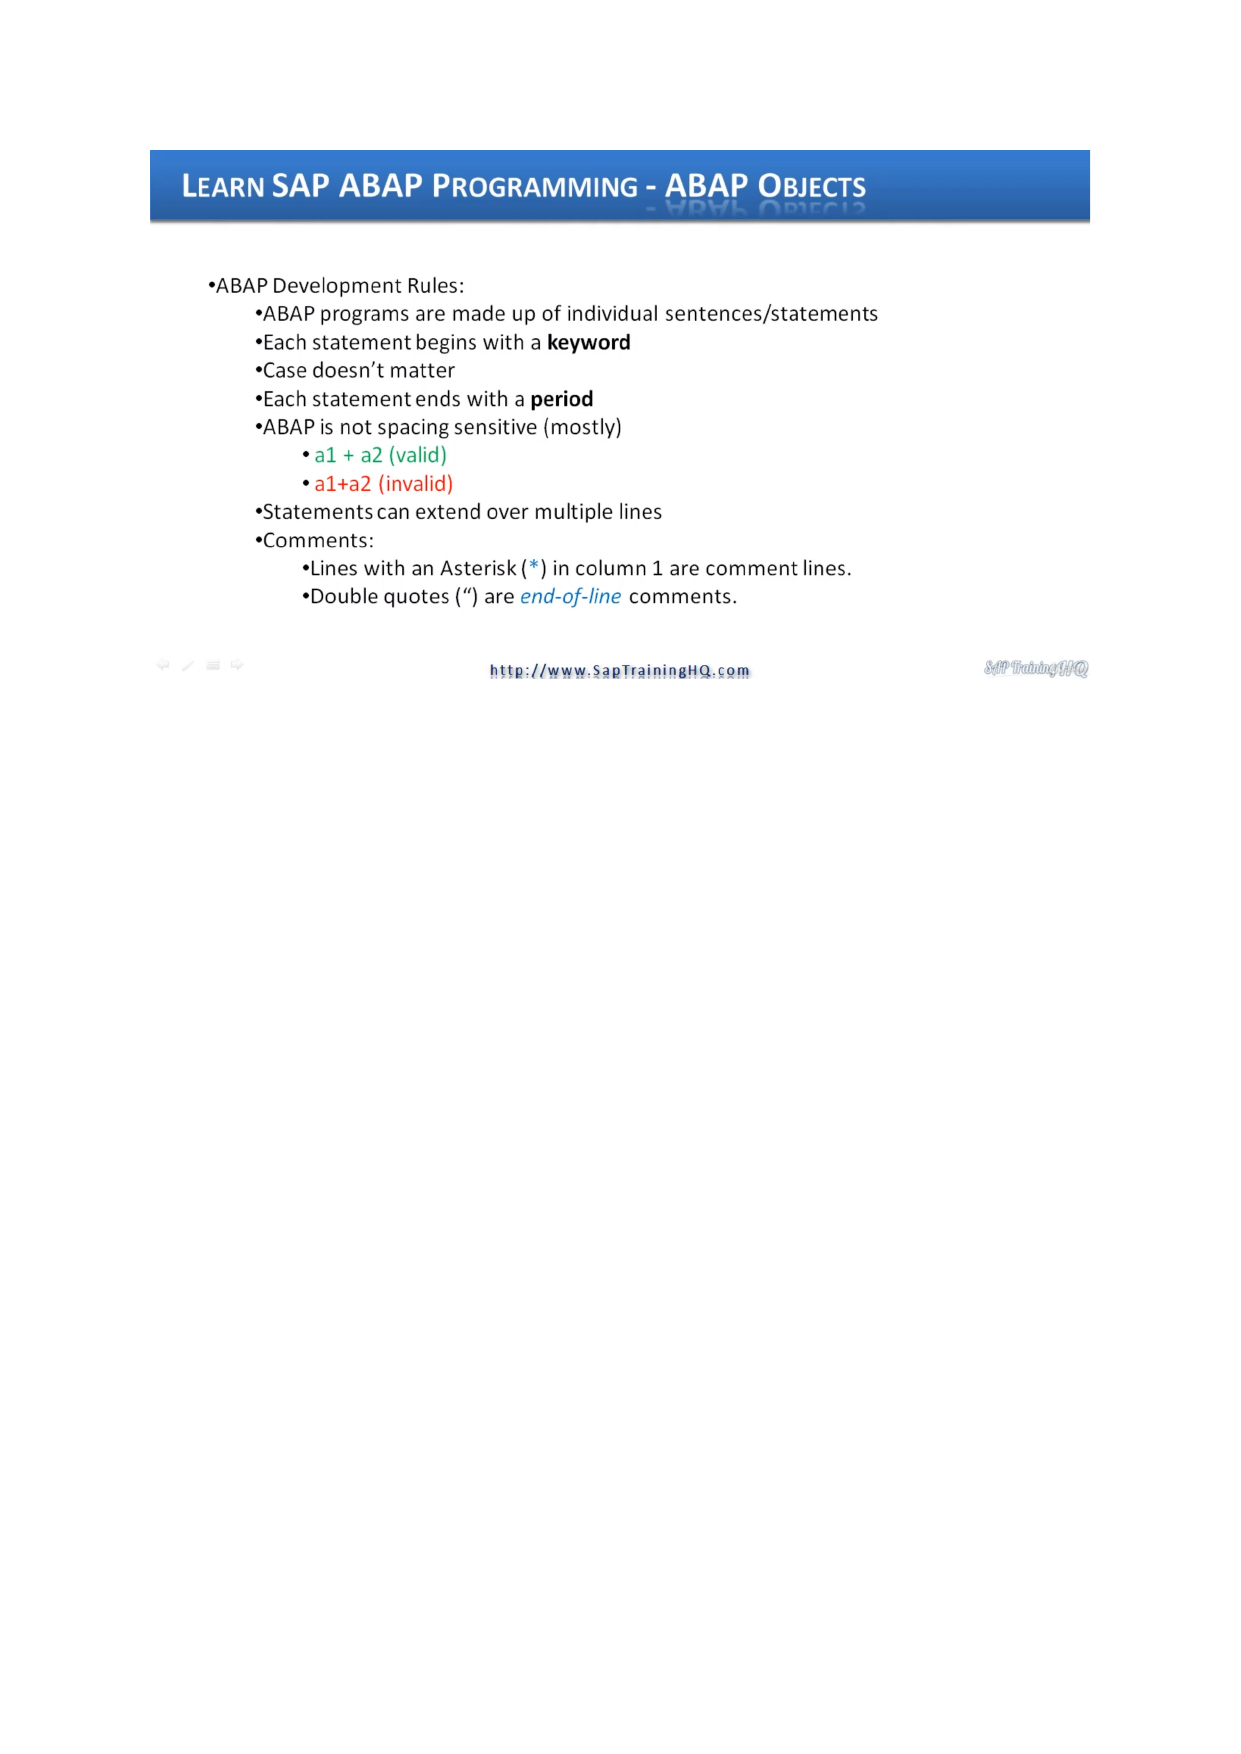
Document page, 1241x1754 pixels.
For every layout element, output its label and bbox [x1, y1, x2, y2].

picture [150, 150, 1091, 679]
